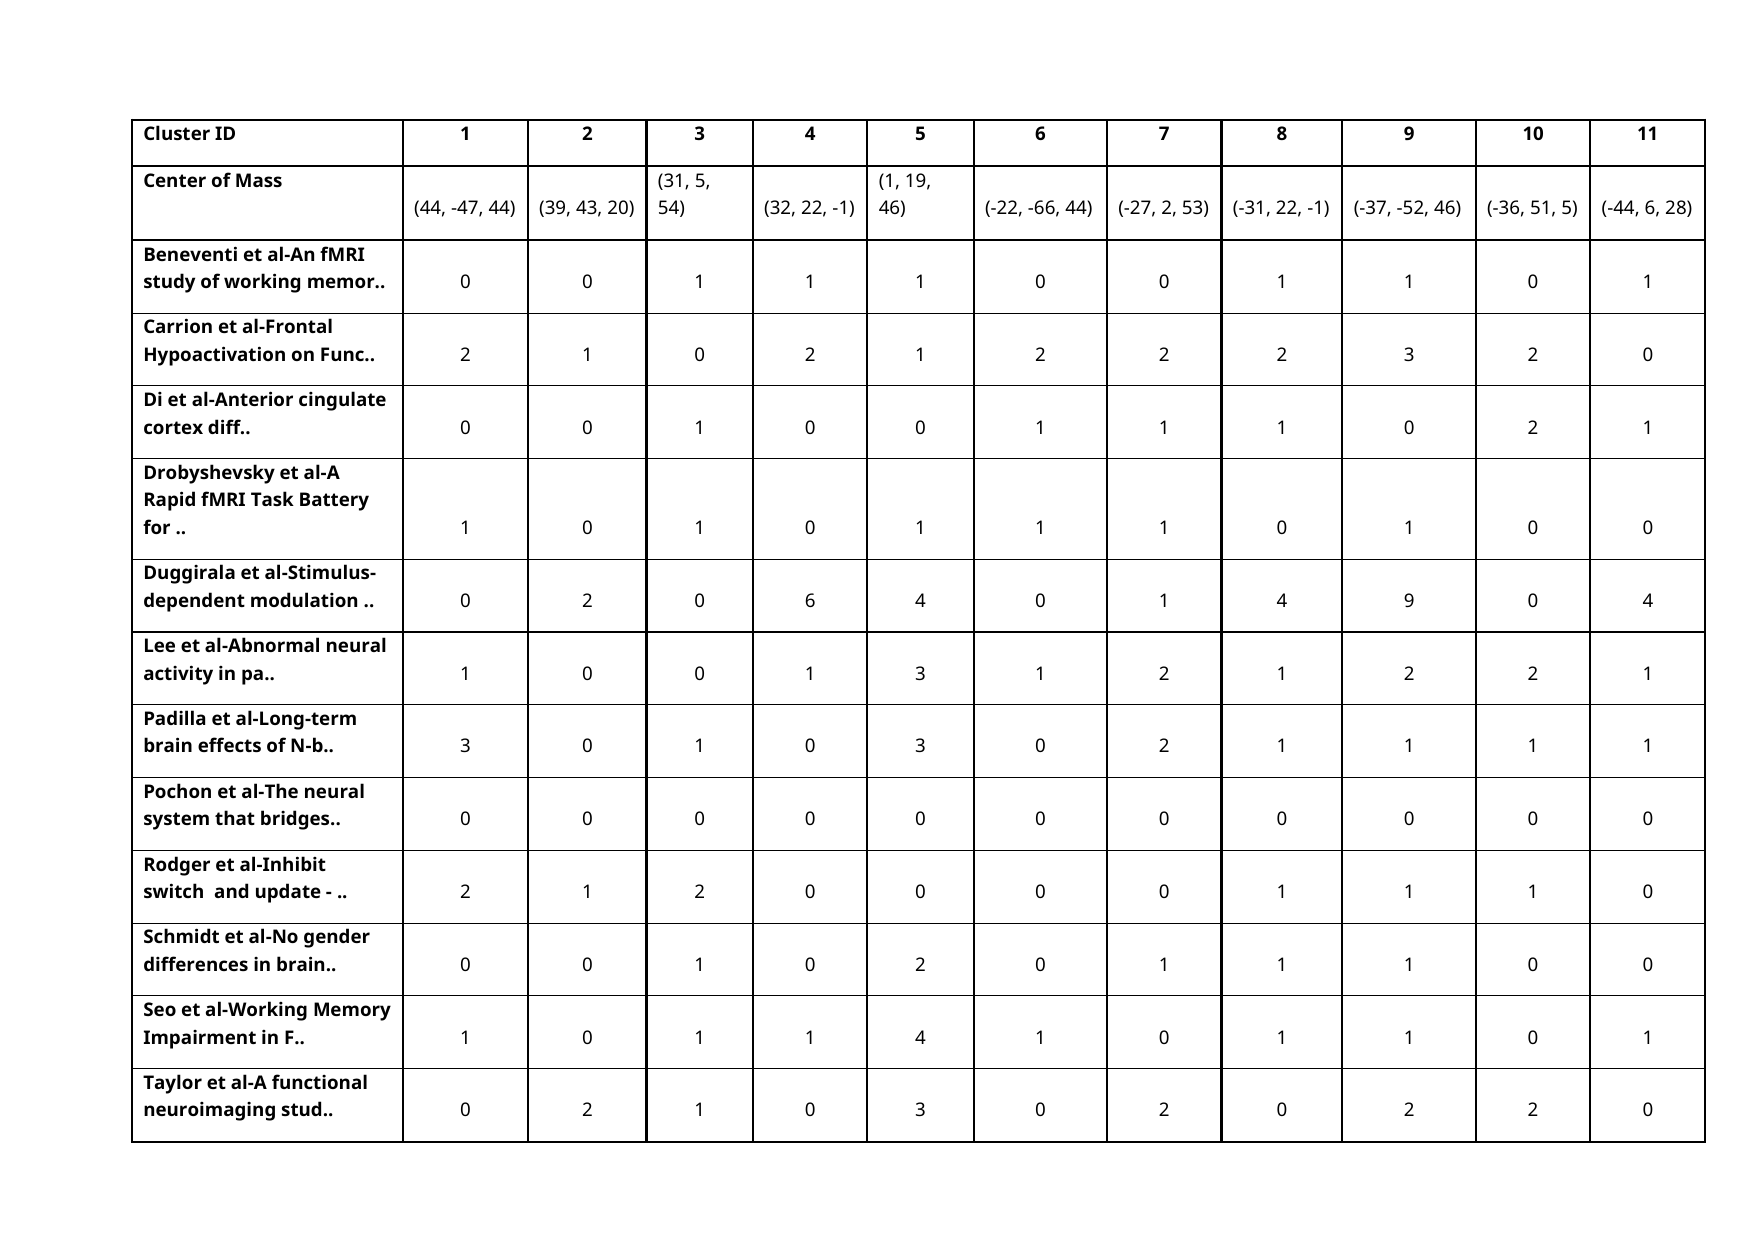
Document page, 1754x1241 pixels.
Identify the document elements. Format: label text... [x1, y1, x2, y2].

table_cell 1 [404, 996, 527, 1068]
table_cell 0 [975, 924, 1106, 995]
table_cell 0 [648, 560, 752, 631]
table_cell 0 [1591, 459, 1704, 558]
table_cell 0 [975, 778, 1106, 850]
table_cell 0 [404, 778, 527, 850]
table_cell 0 [868, 778, 973, 850]
table_cell 0 [1591, 778, 1704, 850]
table_cell 0 [529, 386, 645, 458]
table_header 6 [975, 121, 1106, 165]
table_cell 0 [404, 386, 527, 458]
table_cell 1 [529, 314, 645, 385]
table_cell 1 [868, 314, 973, 385]
table_cell 1 [1591, 241, 1704, 313]
table_cell 0 [754, 705, 866, 777]
table_cell 0 [975, 851, 1106, 923]
table_cell 2 [648, 851, 752, 923]
table_cell 1 [1108, 924, 1220, 995]
table_cell 4 [868, 560, 973, 631]
table_cell 1 [404, 459, 527, 558]
table_cell (-22, -66, 44) [975, 167, 1106, 239]
table_cell 0 [404, 924, 527, 995]
table_cell 0 [1223, 459, 1341, 558]
table_cell (1, 19, 46) [868, 167, 973, 239]
table_cell 0 [529, 705, 645, 777]
table_header 7 [1108, 121, 1220, 165]
table_cell 0 [1591, 924, 1704, 995]
table_cell 2 [1108, 1069, 1220, 1141]
table_cell 1 [1223, 996, 1341, 1068]
table_cell 0 [404, 560, 527, 631]
table_cell 1 [1343, 851, 1475, 923]
table_cell 1 [1223, 633, 1341, 704]
table_cell Pochon et al-The neural system that bridges.. [133, 778, 402, 850]
table_cell 0 [1223, 1069, 1341, 1141]
table_cell 4 [868, 996, 973, 1068]
table_header 10 [1477, 121, 1589, 165]
table_cell Di et al-Anterior cingulate cortex diff.. [133, 386, 402, 458]
table_cell 0 [1477, 996, 1589, 1068]
table_cell 0 [754, 851, 866, 923]
table_cell (44, -47, 44) [404, 167, 527, 239]
table_cell 1 [1343, 459, 1475, 558]
table_cell 1 [975, 633, 1106, 704]
table_cell 0 [1477, 241, 1589, 313]
table_cell 0 [1591, 851, 1704, 923]
table_cell 0 [1477, 560, 1589, 631]
table_cell 0 [868, 386, 973, 458]
table_cell 2 [754, 314, 866, 385]
table_cell 2 [1223, 314, 1341, 385]
table_cell 0 [404, 241, 527, 313]
table_cell (39, 43, 20) [529, 167, 645, 239]
table_cell 1 [648, 705, 752, 777]
table_cell 3 [404, 705, 527, 777]
table_cell 0 [754, 386, 866, 458]
table_cell 1 [1223, 851, 1341, 923]
table_cell 4 [1591, 560, 1704, 631]
table_cell 1 [754, 241, 866, 313]
table_cell 2 [1477, 1069, 1589, 1141]
table_cell 0 [1477, 924, 1589, 995]
table_cell 0 [648, 633, 752, 704]
table_cell 2 [1108, 633, 1220, 704]
table_cell 2 [868, 924, 973, 995]
table_cell 1 [648, 386, 752, 458]
table_cell 1 [1108, 386, 1220, 458]
table_cell 0 [1591, 1069, 1704, 1141]
table_cell 0 [975, 1069, 1106, 1141]
table_cell 1 [1591, 996, 1704, 1068]
table_cell 0 [529, 459, 645, 558]
table_cell 0 [404, 1069, 527, 1141]
table_cell 0 [1108, 241, 1220, 313]
table_cell 0 [1343, 386, 1475, 458]
table_cell 1 [975, 386, 1106, 458]
table_cell 1 [648, 996, 752, 1068]
table_cell Seo et al-Working Memory Impairment in F.. [133, 996, 402, 1068]
table_cell 0 [529, 778, 645, 850]
table_cell 3 [868, 705, 973, 777]
table_cell 2 [1108, 314, 1220, 385]
table_cell 1 [1343, 241, 1475, 313]
table_cell 1 [1477, 851, 1589, 923]
table_cell 1 [1223, 924, 1341, 995]
table_cell 1 [1343, 924, 1475, 995]
table_cell 3 [1343, 314, 1475, 385]
table_cell 0 [1477, 459, 1589, 558]
table_cell 2 [404, 851, 527, 923]
table_cell 1 [975, 996, 1106, 1068]
table_cell 0 [529, 996, 645, 1068]
table_cell 1 [1223, 386, 1341, 458]
table_cell 1 [648, 241, 752, 313]
table_cell 1 [648, 924, 752, 995]
table_cell 0 [1108, 996, 1220, 1068]
table_cell 1 [754, 633, 866, 704]
table_cell 2 [1343, 1069, 1475, 1141]
table_cell Taylor et al-A functional neuroimaging stud.. [133, 1069, 402, 1141]
table_cell 1 [1343, 996, 1475, 1068]
table_cell 1 [868, 241, 973, 313]
table_cell 0 [1223, 778, 1341, 850]
table_cell 9 [1343, 560, 1475, 631]
table_cell 1 [1223, 705, 1341, 777]
table_cell Duggirala et al-Stimulus-dependent modulation .. [133, 560, 402, 631]
table_header 2 [529, 121, 645, 165]
table_cell 1 [1591, 386, 1704, 458]
table_cell 0 [1343, 778, 1475, 850]
table_cell 2 [529, 1069, 645, 1141]
table_cell Schmidt et al-No gender differences in brain.. [133, 924, 402, 995]
table_cell 0 [754, 1069, 866, 1141]
table_header 9 [1343, 121, 1475, 165]
table_cell 0 [529, 241, 645, 313]
table_header 1 [404, 121, 527, 165]
table_cell 3 [868, 633, 973, 704]
table_cell Center of Mass [133, 167, 402, 239]
table_cell 0 [1108, 851, 1220, 923]
table_header 5 [868, 121, 973, 165]
table_cell 0 [529, 924, 645, 995]
table_cell 1 [529, 851, 645, 923]
table_cell 2 [1477, 633, 1589, 704]
table_cell 1 [404, 633, 527, 704]
table_cell 1 [1591, 633, 1704, 704]
table_cell 2 [529, 560, 645, 631]
table_cell 0 [529, 633, 645, 704]
table_cell 0 [868, 851, 973, 923]
table_cell 2 [1477, 386, 1589, 458]
table_cell 0 [754, 778, 866, 850]
table_cell 1 [1477, 705, 1589, 777]
table_cell (-27, 2, 53) [1108, 167, 1220, 239]
table_cell 0 [648, 314, 752, 385]
table_cell 1 [1108, 459, 1220, 558]
table_cell 0 [975, 560, 1106, 631]
table_cell 1 [1108, 560, 1220, 631]
table_cell Padilla et al-Long-term brain effects of N-b.. [133, 705, 402, 777]
table_cell 0 [1477, 778, 1589, 850]
table_cell 2 [404, 314, 527, 385]
table_cell 6 [754, 560, 866, 631]
table_header 8 [1223, 121, 1341, 165]
table_cell Beneventi et al-An fMRI study of working memor.. [133, 241, 402, 313]
table_cell 0 [648, 778, 752, 850]
table_cell 0 [975, 241, 1106, 313]
table_cell 3 [868, 1069, 973, 1141]
table_cell 1 [975, 459, 1106, 558]
table_cell 0 [754, 459, 866, 558]
table_cell 1 [648, 1069, 752, 1141]
table_header 3 [648, 121, 752, 165]
table_cell (-37, -52, 46) [1343, 167, 1475, 239]
table_cell 1 [1343, 705, 1475, 777]
table_cell 0 [1591, 314, 1704, 385]
table_header 4 [754, 121, 866, 165]
table_cell 1 [648, 459, 752, 558]
table_cell 2 [1477, 314, 1589, 385]
table_cell Lee et al-Abnormal neural activity in pa.. [133, 633, 402, 704]
table_cell 1 [1223, 241, 1341, 313]
table_cell 1 [1591, 705, 1704, 777]
table_cell (-44, 6, 28) [1591, 167, 1704, 239]
table_cell 2 [1108, 705, 1220, 777]
table_header 11 [1591, 121, 1704, 165]
table_cell Carrion et al-Frontal Hypoactivation on Func.. [133, 314, 402, 385]
table_cell (32, 22, -1) [754, 167, 866, 239]
table_cell 0 [754, 924, 866, 995]
table_cell 4 [1223, 560, 1341, 631]
table_cell (-31, 22, -1) [1223, 167, 1341, 239]
table_cell Drobyshevsky et al-A Rapid fMRI Task Battery for .. [133, 459, 402, 558]
table_cell Rodger et al-Inhibit switch and update - .. [133, 851, 402, 923]
table_cell 0 [975, 705, 1106, 777]
table_header Cluster ID [133, 121, 402, 165]
table_cell (-36, 51, 5) [1477, 167, 1589, 239]
table_cell 0 [1108, 778, 1220, 850]
table_cell 2 [1343, 633, 1475, 704]
table_cell (31, 5, 54) [648, 167, 752, 239]
table_cell 1 [754, 996, 866, 1068]
table_cell 2 [975, 314, 1106, 385]
table_cell 1 [868, 459, 973, 558]
